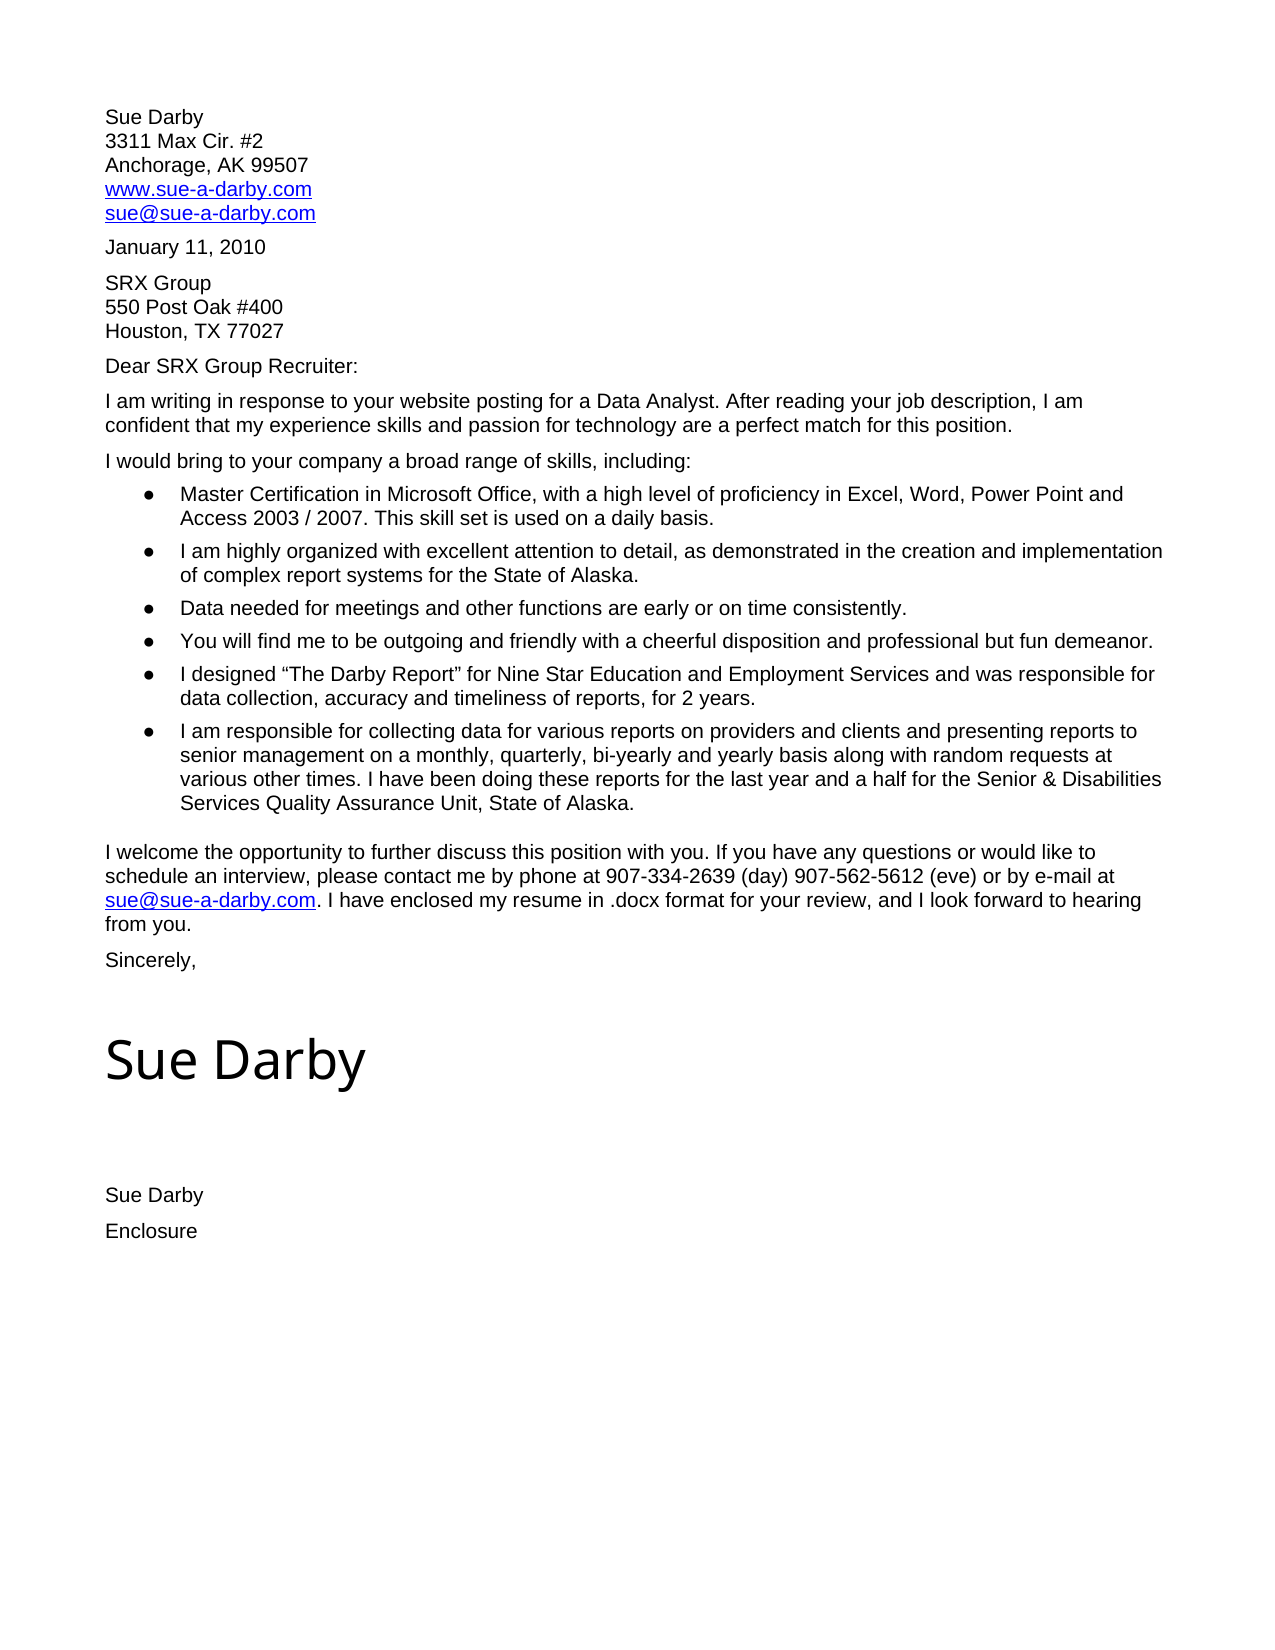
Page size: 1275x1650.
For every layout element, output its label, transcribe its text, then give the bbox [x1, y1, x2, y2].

text I would bring to your company a broad range of skills, including: [105, 449, 1170, 473]
text I am writing in response to your website posting for a Data Analyst. After reading your job description, I am confident that my experience skills and passion for technology are a perfect match for this position. [105, 389, 1170, 437]
text 550 Post Oak #400 Houston, TX 77027 [105, 295, 1170, 343]
text 3311 Max Cir. #2 [105, 129, 1170, 153]
list I designed “The Darby Report” for Nine Star Education and Employment Services and was responsible for data collection, accuracy and timeliness of reports, for 2 years. [142, 662, 1170, 710]
text Sincerely, [105, 948, 1170, 972]
text www.sue-a-darby.com [105, 177, 1170, 201]
list I am responsible for collecting data for various reports on providers and clients and presenting reports to senior management on a monthly, quarterly, bi-yearly and yearly basis along with random requests at various other times. I have been doing these reports for the last year and a half for the Senior & Disabilities Services Quality Assurance Unit, State of Alaska. [142, 719, 1170, 814]
text January 11, 2010 [105, 235, 1170, 259]
list You will find me to be outgoing and friendly with a cheerful disposition and professional but fun demeanor. [142, 629, 1170, 653]
text Enclosure [105, 1219, 1170, 1243]
text I welcome the opportunity to further discuss this position with you. If you have any questions or would like to schedule an interview, please contact me by phone at 907-334-2639 (day) 907-562-5612 (eve) or by e-mail at sue@sue-a-darby.com. I have enclosed my resume in .docx format for your review, and I look forward to hearing from you. [105, 840, 1170, 936]
text Sue Darby [105, 1021, 1170, 1095]
list Master Certification in Microsoft Office, with a high level of proficiency in Excel, Word, Power Point and Access 2003 / 2007. This skill set is used on a daily basis. [142, 482, 1170, 530]
list I am highly organized with excellent attention to detail, as demonstrated in the creation and implementation of complex report systems for the State of Alaska. [142, 539, 1170, 587]
text SRX Group [105, 271, 1170, 295]
text Anchorage, AK 99507 [105, 153, 1170, 177]
text Sue Darby [105, 1183, 1170, 1207]
text sue@sue-a-darby.com [105, 201, 1170, 225]
list Data needed for meetings and other functions are early or on time consistently. [142, 596, 1170, 620]
text Sue Darby [105, 105, 1170, 129]
text Dear SRX Group Recruiter: [105, 353, 1170, 377]
